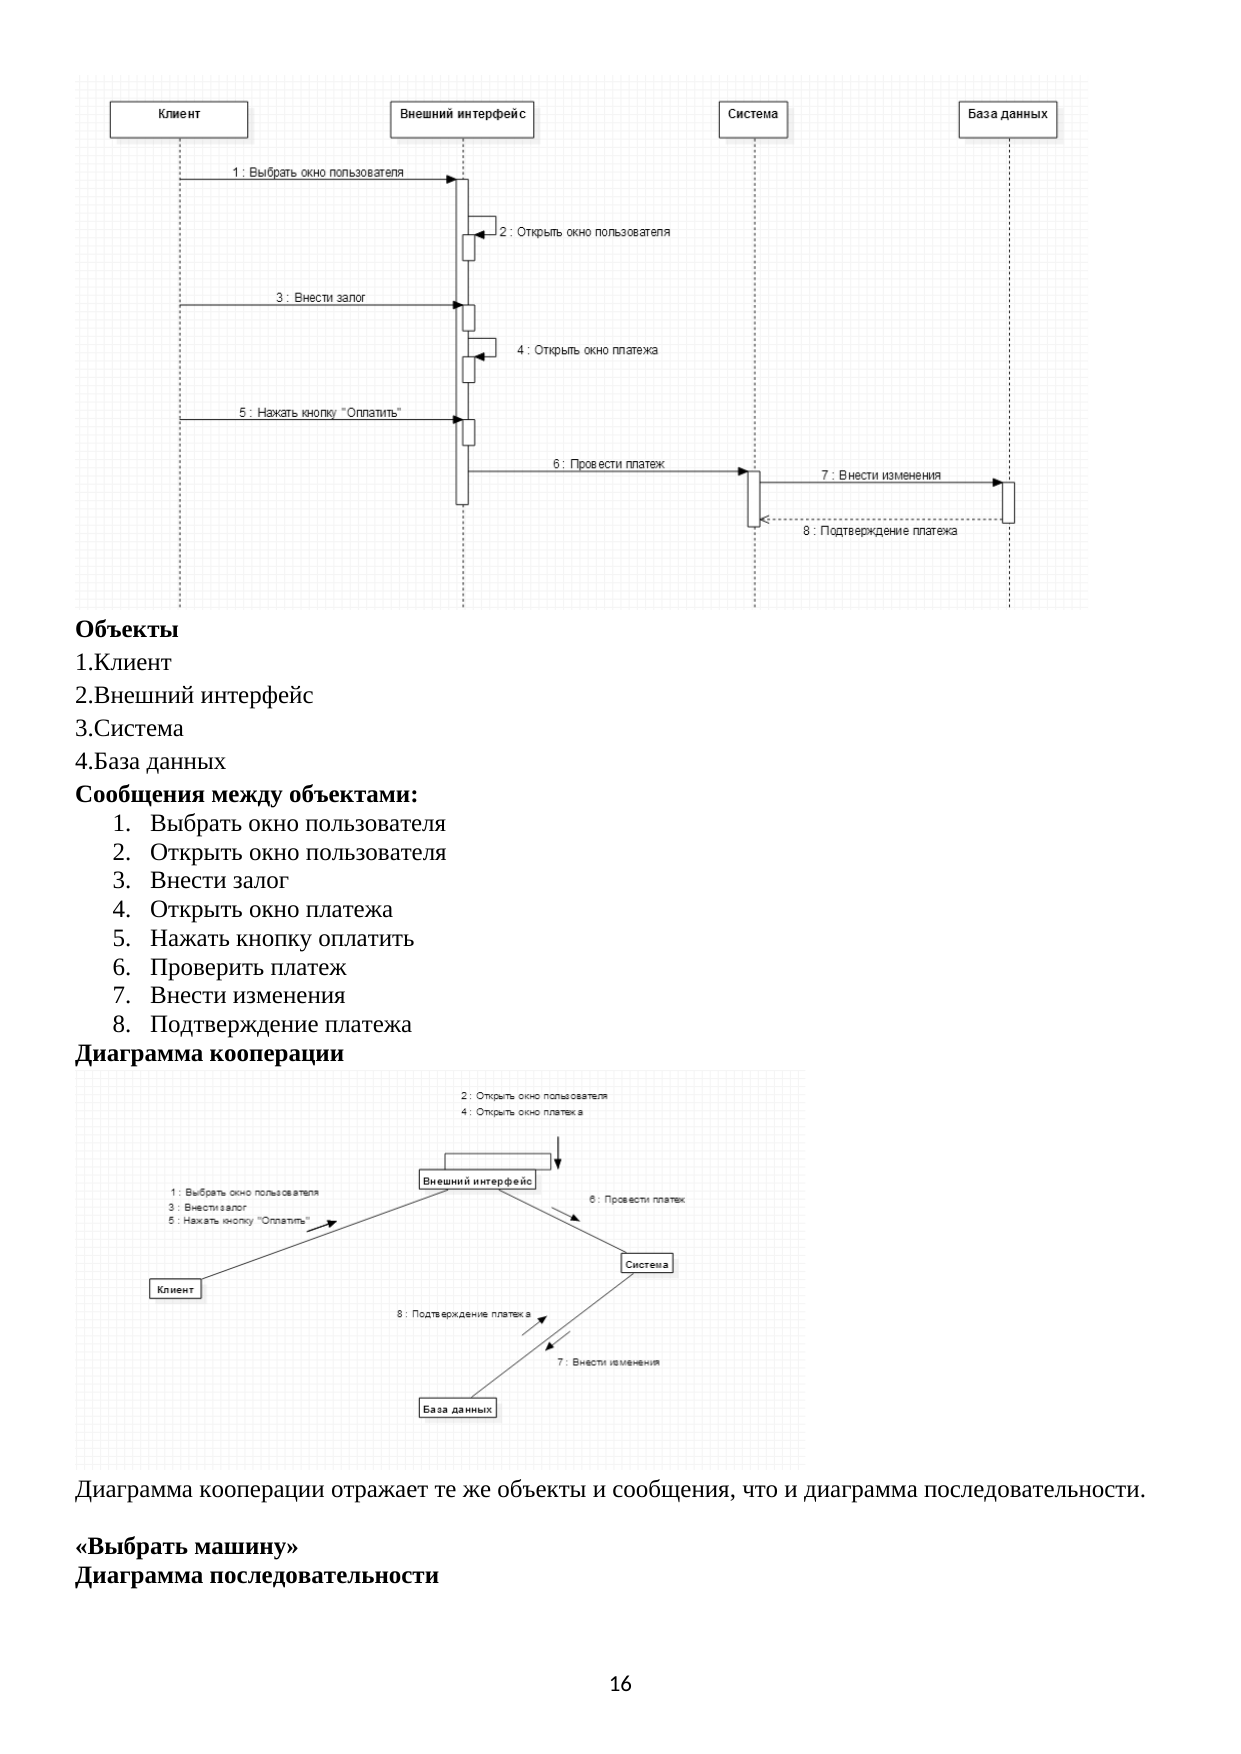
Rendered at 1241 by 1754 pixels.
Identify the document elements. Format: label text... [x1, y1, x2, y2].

list Открыть окно пользователя [112, 837, 1165, 865]
text Диаграмма последовательности [75, 1560, 1165, 1589]
text «Выбрать машину» [75, 1531, 1165, 1560]
text Диаграмма кооперации [75, 1038, 1165, 1067]
text Объекты [75, 614, 1165, 643]
text 3.Система [75, 713, 1165, 742]
list Внести изменения [112, 980, 1165, 1009]
text Диаграмма кооперации отражает те же объекты и сообщения, что и диаграмма последовательности. [75, 1474, 1165, 1502]
picture [75, 75, 1089, 610]
list Проверить платеж [112, 952, 1165, 980]
picture [75, 1070, 806, 1470]
list Внести залог [112, 865, 1165, 894]
list Открыть окно платежа [112, 894, 1165, 923]
list Подтверждение платежа [112, 1009, 1165, 1038]
text 2.Внешний интерфейс [75, 680, 1165, 709]
text 4.База данных [75, 746, 1165, 775]
text Сообщения между объектами: [75, 779, 1165, 808]
list Нажать кнопку оплатить [112, 923, 1165, 952]
text 1.Клиент [75, 647, 1165, 676]
list Выбрать окно пользователя [112, 808, 1165, 837]
